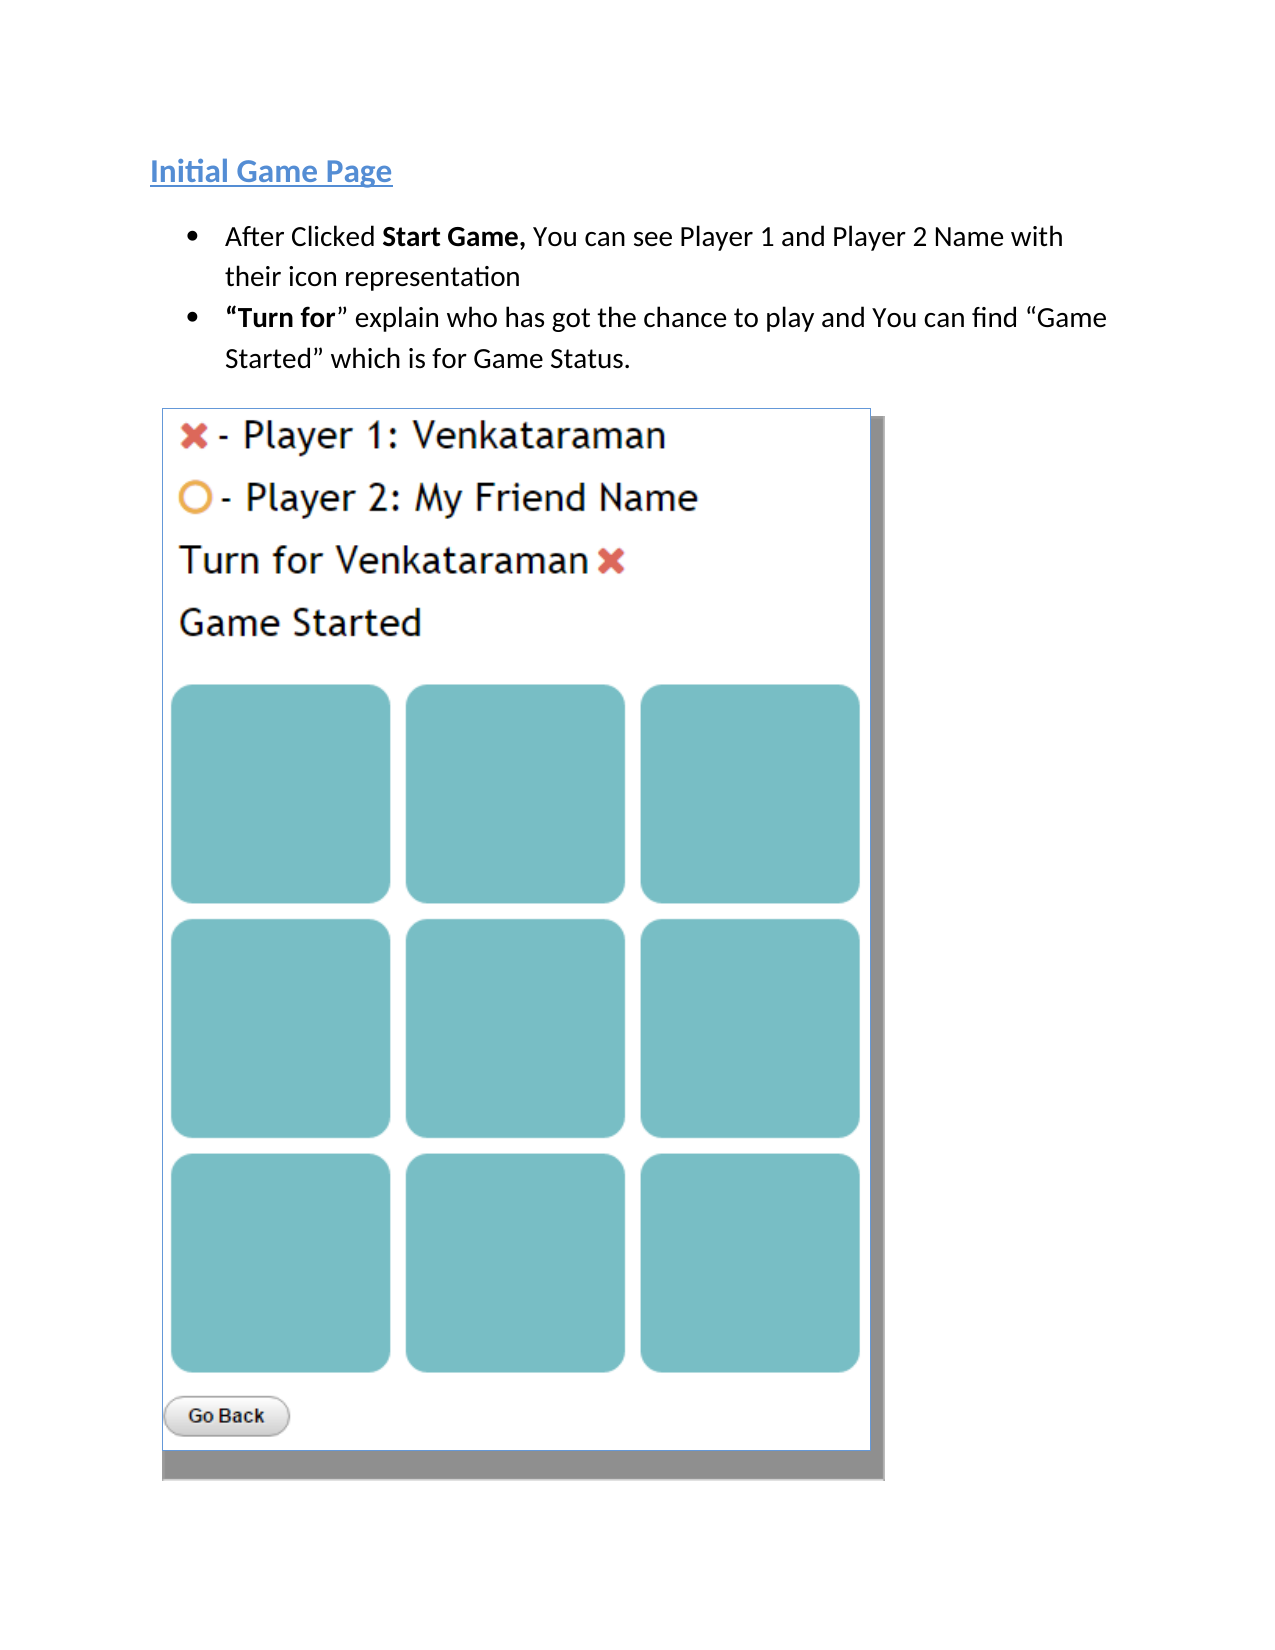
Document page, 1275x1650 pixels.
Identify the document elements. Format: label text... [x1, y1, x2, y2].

text Initial Game Page [150, 150, 1125, 191]
list “Turn for” explain who has got the chance to play and You can find “Game Started” which is for Game Status. [187, 299, 1125, 376]
list After Clicked Start Game, You can see Player 1 and Player 2 Name with their icon representation [187, 218, 1125, 294]
picture [163, 409, 870, 1450]
